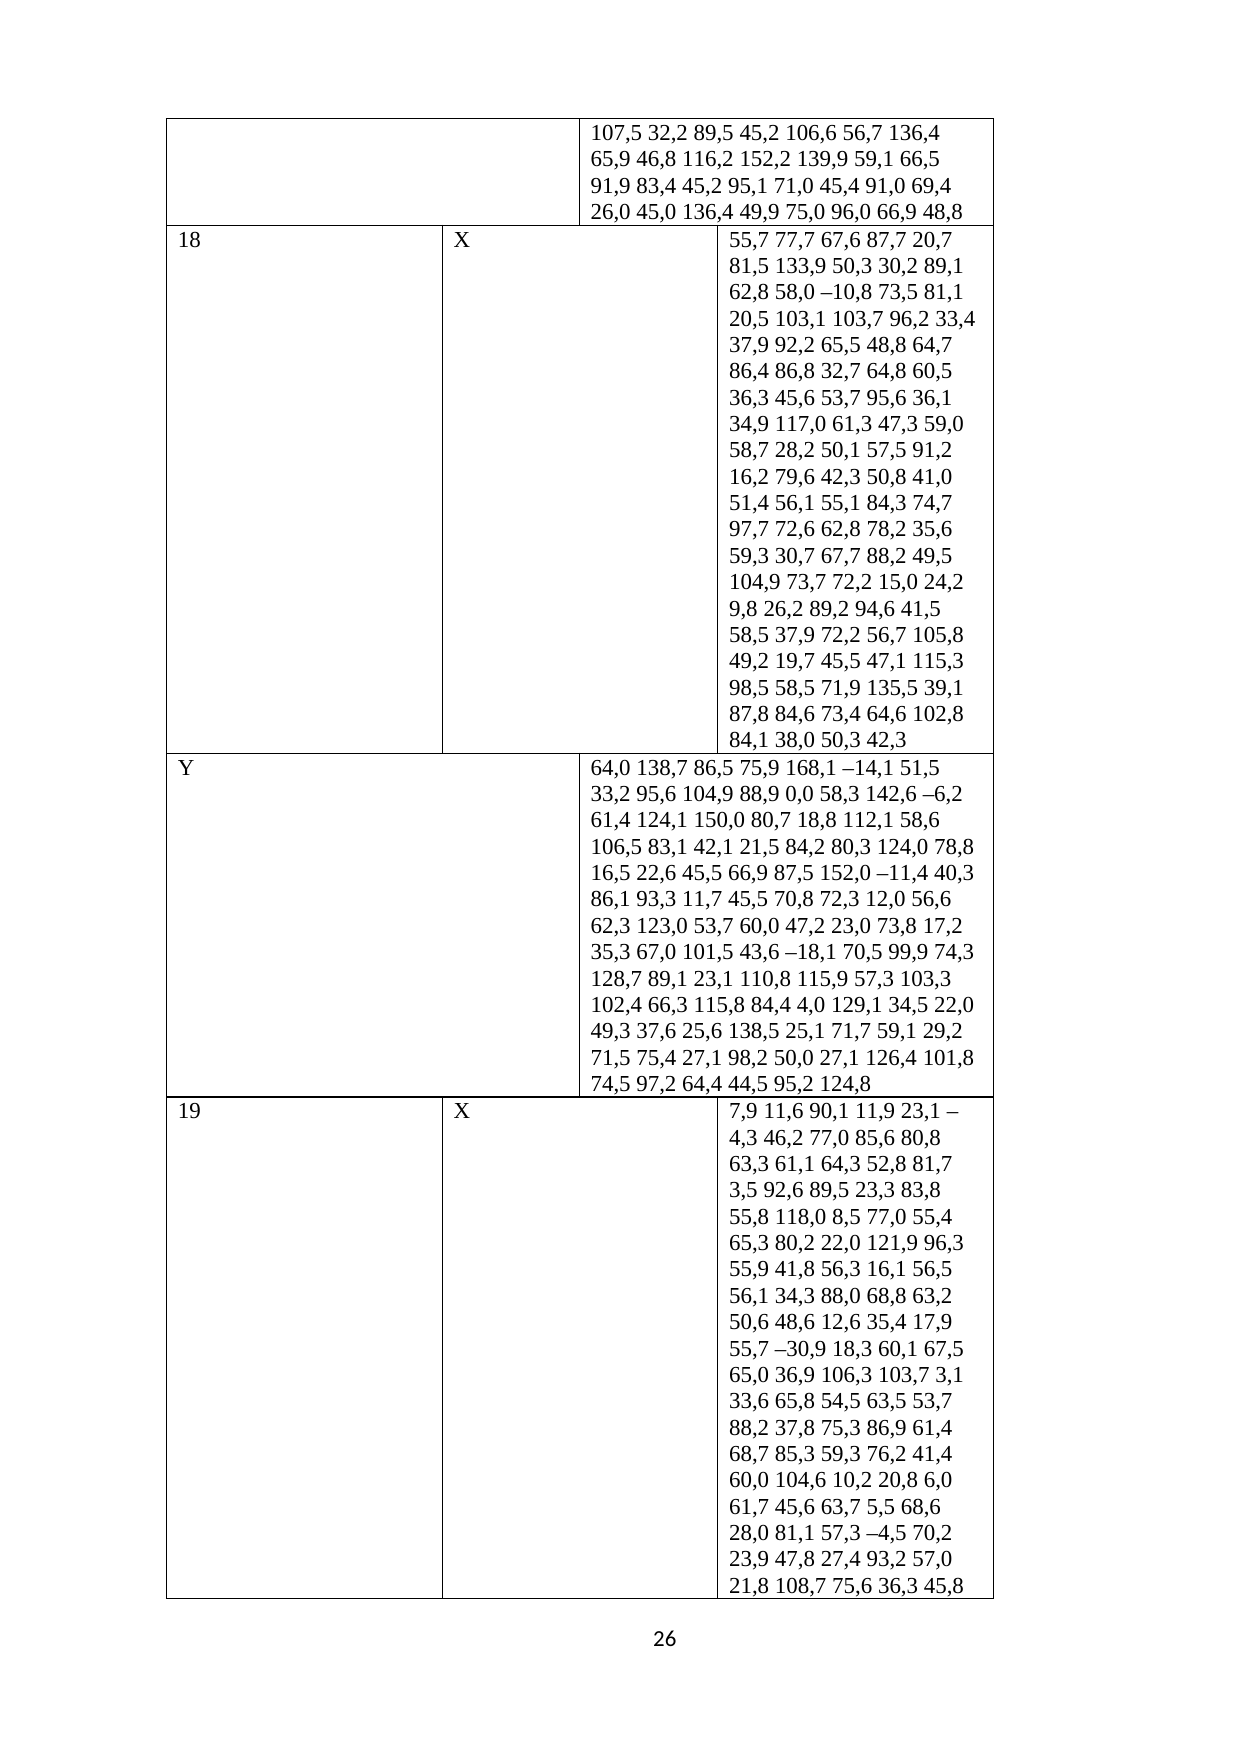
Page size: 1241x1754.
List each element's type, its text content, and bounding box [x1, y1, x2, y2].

table_cell X [443, 226, 717, 753]
table_cell Y [167, 119, 579, 224]
table_cell Y [167, 754, 579, 1096]
table_cell 64,0 138,7 86,5 75,9 168,1 –14,1 51,5 33,2 95,6 104,9 88,9 0,0 58,3 142,6 –6,2 61,4 124,1 150,0 80,7 18,8 112,1 58,6 106,5 83,1 42,1 21,5 84,2 80,3 124,0 78,8 16,5 22,6 45,5 66,9 87,5 152,0 –11,4 40,3 86,1 93,3 11,7 45,5 70,8 72,3 12,0 56,6 62,3 123,0 53,7 60,0 47,2 23,0 73,8 17,2 35,3 67,0 101,5 43,6 –18,1 70,5 99,9 74,3 128,7 89,1 23,1 110,8 115,9 57,3 103,3 102,4 66,3 115,8 84,4 4,0 129,1 34,5 22,0 49,3 37,6 25,6 138,5 25,1 71,7 59,1 29,2 71,5 75,4 27,1 98,2 50,0 27,1 126,4 101,8 74,5 97,2 64,4 44,5 95,2 124,8 [580, 754, 993, 1096]
table_cell 19 [167, 1098, 442, 1598]
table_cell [580, 119, 993, 224]
table_cell 55,7 77,7 67,6 87,7 20,7 81,5 133,9 50,3 30,2 89,1 62,8 58,0 –10,8 73,5 81,1 20,5 103,1 103,7 96,2 33,4 37,9 92,2 65,5 48,8 64,7 86,4 86,8 32,7 64,8 60,5 36,3 45,6 53,7 95,6 36,1 34,9 117,0 61,3 47,3 59,0 58,7 28,2 50,1 57,5 91,2 16,2 79,6 42,3 50,8 41,0 51,4 56,1 55,1 84,3 74,7 97,7 72,6 62,8 78,2 35,6 59,3 30,7 67,7 88,2 49,5 104,9 73,7 72,2 15,0 24,2 9,8 26,2 89,2 94,6 41,5 58,5 37,9 72,2 56,7 105,8 49,2 19,7 45,5 47,1 115,3 98,5 58,5 71,9 135,5 39,1 87,8 84,6 73,4 64,6 102,8 84,1 38,0 50,3 42,3 [718, 226, 993, 753]
table_cell 18 [167, 226, 442, 753]
table_cell X [443, 1098, 717, 1598]
